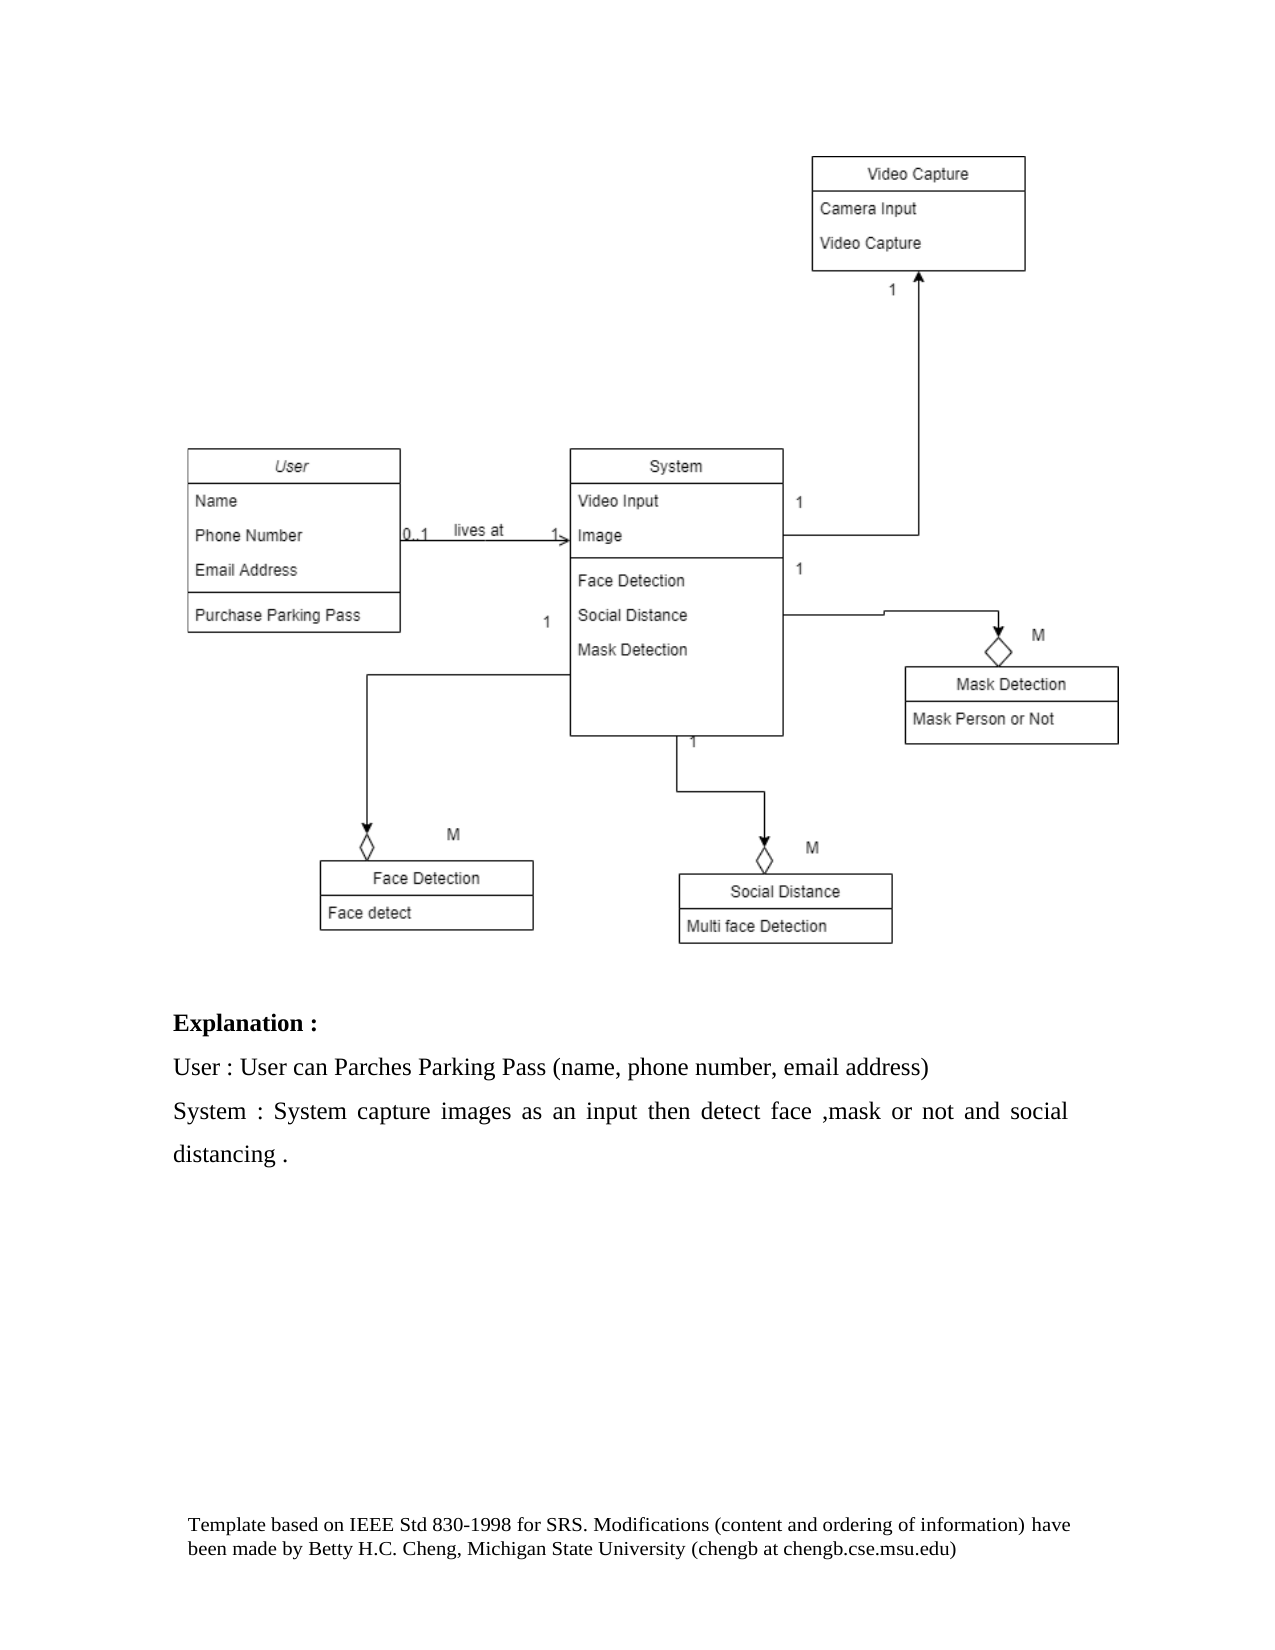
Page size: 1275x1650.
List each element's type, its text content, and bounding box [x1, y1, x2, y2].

text System : System capture images as an input then detect face ,mask or not and social distancing . [173, 1096, 1070, 1168]
picture [187, 156, 1119, 948]
text User : User can Parches Parking Pass (name, phone number, email address) [173, 1052, 1070, 1081]
text Explanation : [173, 1008, 1070, 1037]
